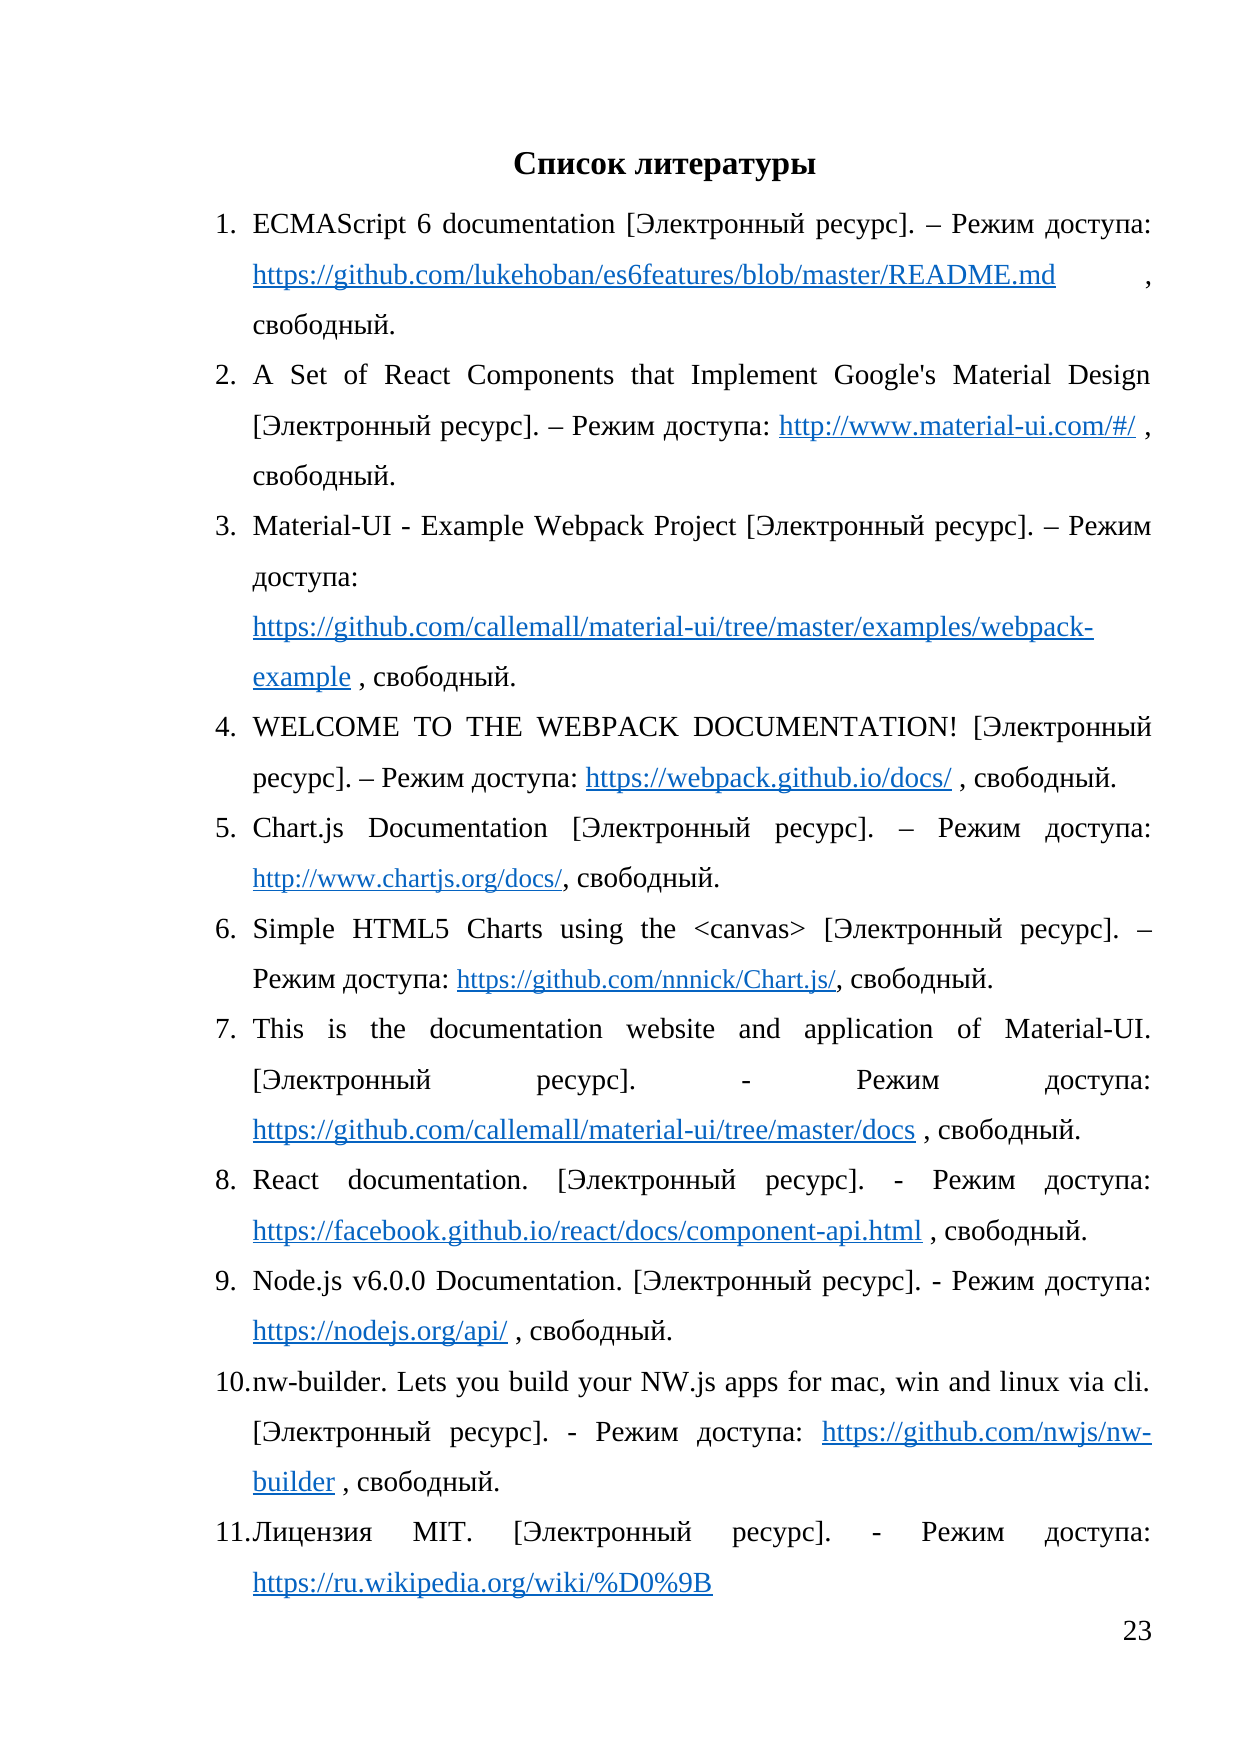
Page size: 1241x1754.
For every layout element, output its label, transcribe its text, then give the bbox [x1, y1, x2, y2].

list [215, 1514, 1152, 1598]
list WELCOME TO THE WEBPACK DOCUMENTATION! [Электронный ресурс]. – Режим доступа: https://webpack.github.io/docs/ , свободный. [215, 709, 1152, 793]
list Node.js v6.0.0 Documentation. [Электронный ресурс]. - Режим доступа: https://nodejs.org/api/ , свободный. [215, 1263, 1152, 1347]
list Simple HTML5 Charts using the <canvas> [Электронный ресурс]. – Режим доступа: https://github.com/nnnick/Chart.js/, свободный. [215, 911, 1152, 995]
list Material-UI - Example Webpack Project [Электронный ресурс]. – Режим доступа: https://github.com/callemall/material-ui/tree/master/examples/webpack-example , свободный. [215, 508, 1152, 693]
list nw-builder. Lets you build your NW.js apps for mac, win and linux via cli. [Электронный ресурс]. - Режим доступа: https://github.com/nwjs/nw-builder , свободный. [215, 1364, 1152, 1498]
list React documentation. [Электронный ресурс]. - Режим доступа: https://facebook.github.io/react/docs/component-api.html , свободный. [215, 1162, 1152, 1246]
list A Set of React Components that Implement Google's Material Design [Электронный ресурс]. – Режим доступа: http://www.material-ui.com/#/ , свободный. [215, 357, 1152, 492]
list ECMAScript 6 documentation [Электронный ресурс]. – Режим доступа: https://github.com/lukehoban/es6features/blob/master/README.md , свободный. [215, 206, 1152, 341]
subtitle Список литературы [177, 143, 1152, 181]
list This is the documentation website and application of Material-UI. [Электронный ресурс]. - Режим доступа: https://github.com/callemall/material-ui/tree/master/docs , свободный. [215, 1011, 1152, 1146]
list Chart.js Documentation [Электронный ресурс]. – Режим доступа: http://www.chartjs.org/docs/, свободный. [215, 810, 1152, 894]
